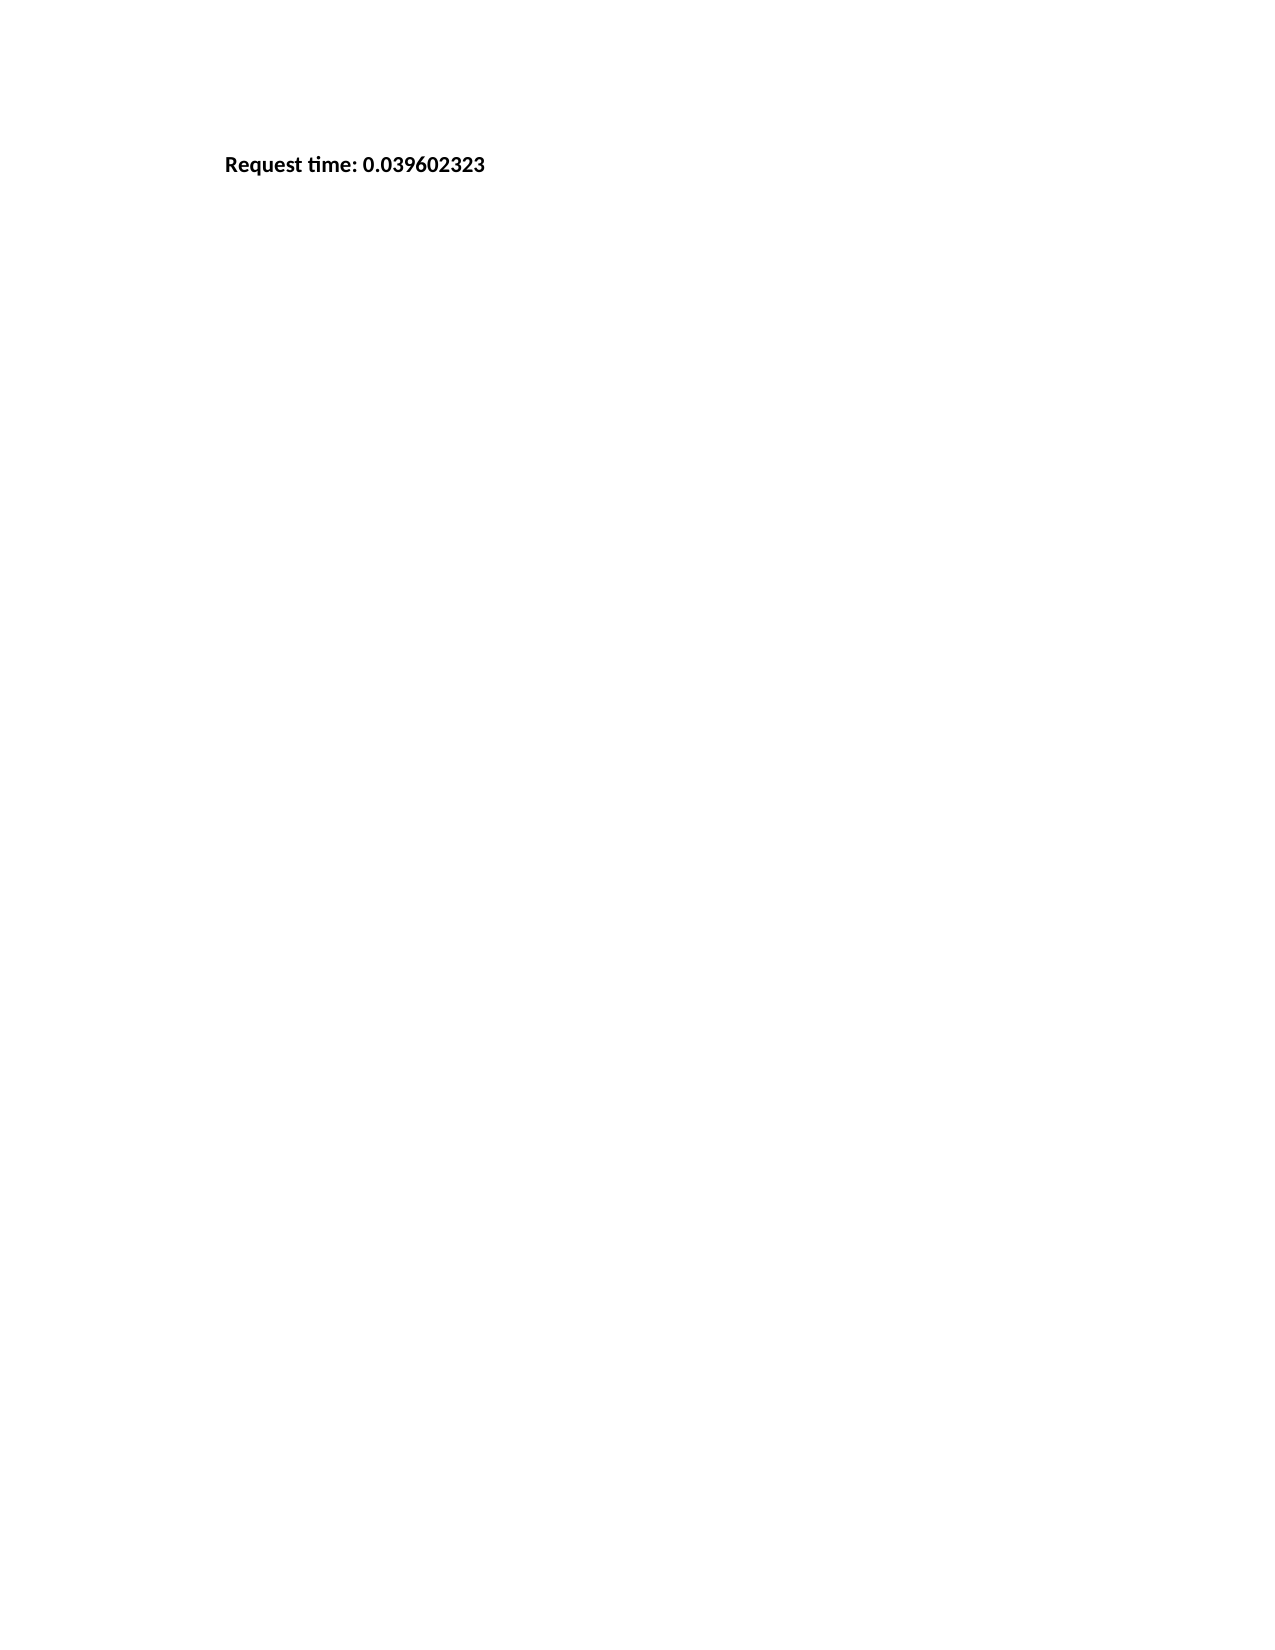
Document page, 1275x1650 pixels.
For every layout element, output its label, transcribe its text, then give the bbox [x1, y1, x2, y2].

list Request time: 0.039602323 [225, 150, 1125, 178]
